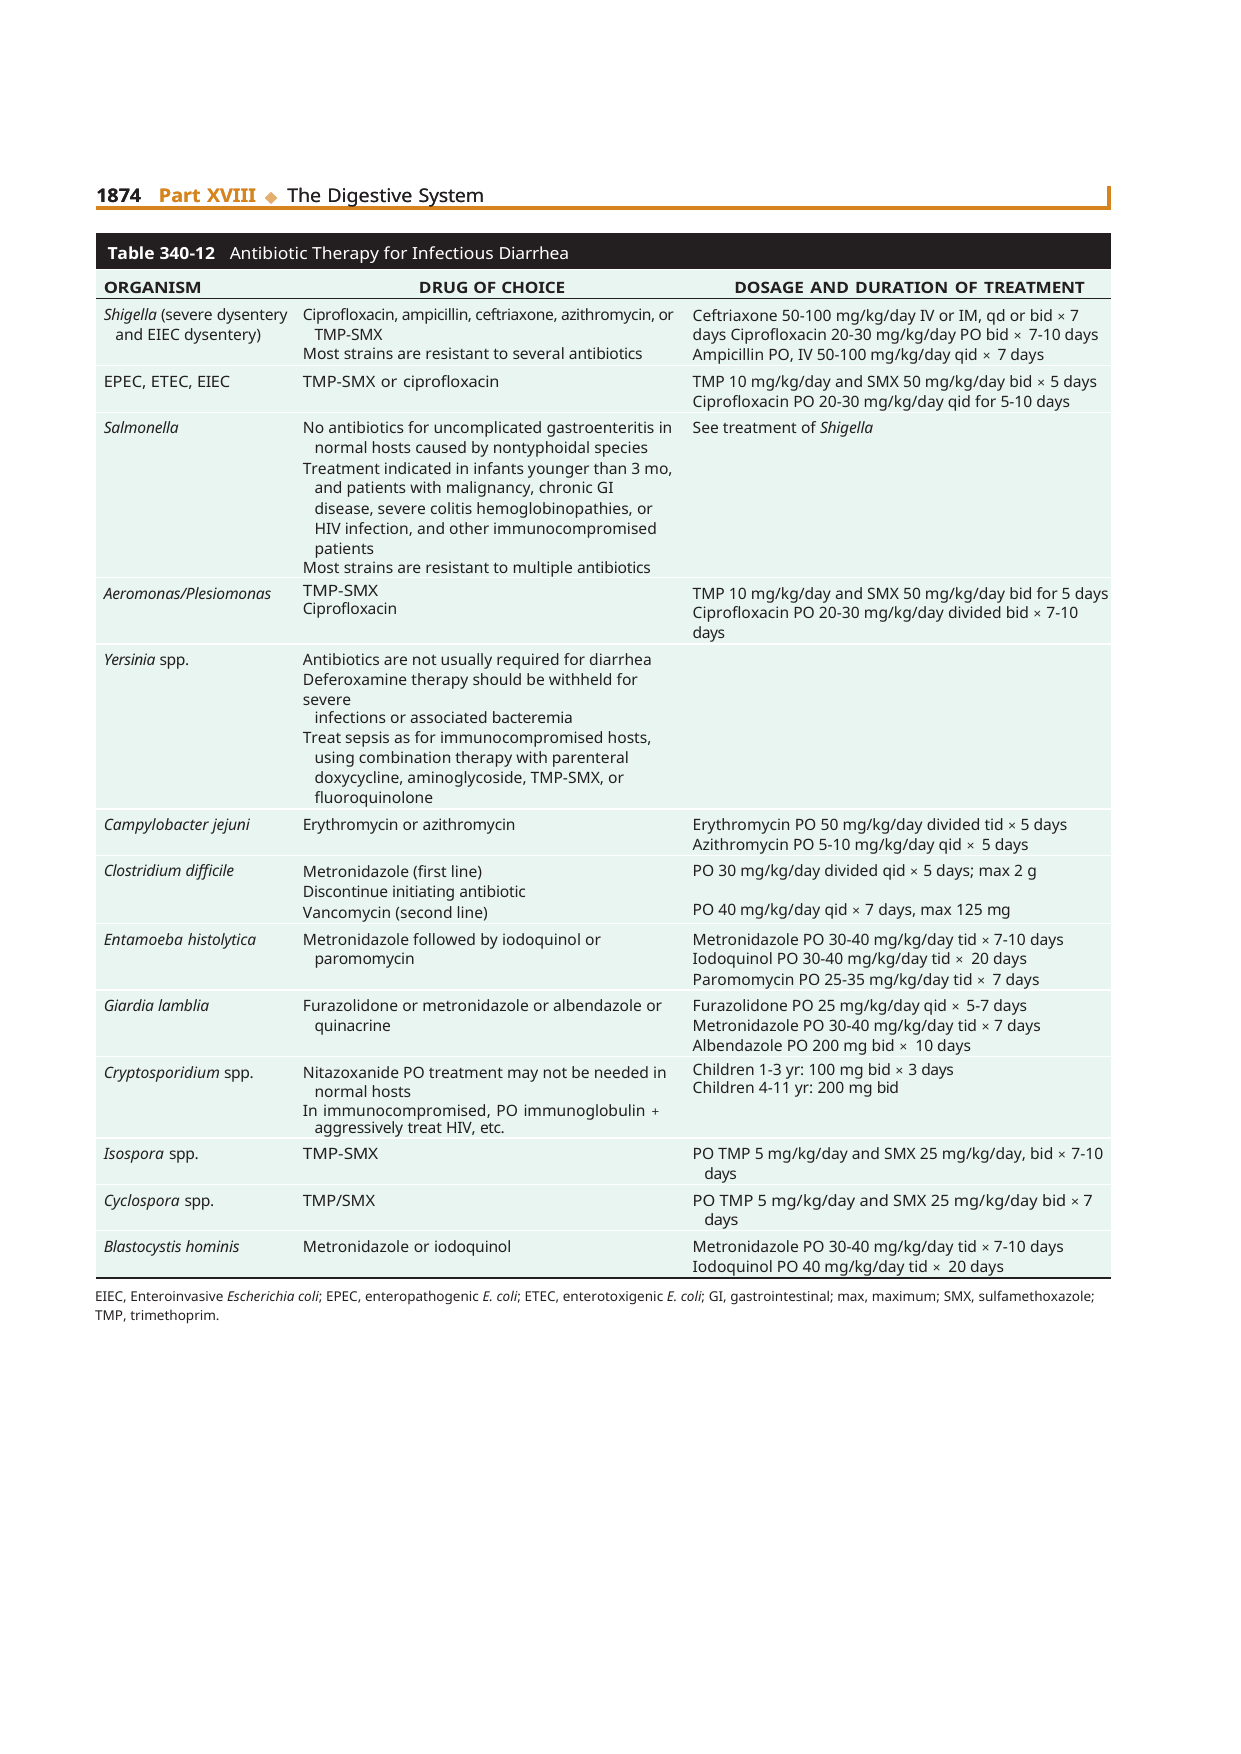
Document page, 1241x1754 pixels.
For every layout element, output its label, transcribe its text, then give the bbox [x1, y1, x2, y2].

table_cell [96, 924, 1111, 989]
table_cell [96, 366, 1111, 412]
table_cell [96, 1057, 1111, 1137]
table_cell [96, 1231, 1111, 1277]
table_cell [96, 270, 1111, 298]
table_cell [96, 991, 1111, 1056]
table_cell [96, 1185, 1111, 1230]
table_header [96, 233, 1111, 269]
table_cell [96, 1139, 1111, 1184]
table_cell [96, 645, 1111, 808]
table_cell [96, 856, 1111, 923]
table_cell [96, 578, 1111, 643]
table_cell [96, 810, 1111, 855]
text EIEC, Enteroinvasive Escherichia coli; EPEC, enteropathogenic E. coli; ETEC, enterotoxigenic E. coli; GI, gastrointestinal; max, maximum; SMX, sulfamethoxazole; TMP, trimethoprim. [95, 1287, 1100, 1324]
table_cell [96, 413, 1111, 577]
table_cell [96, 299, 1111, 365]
